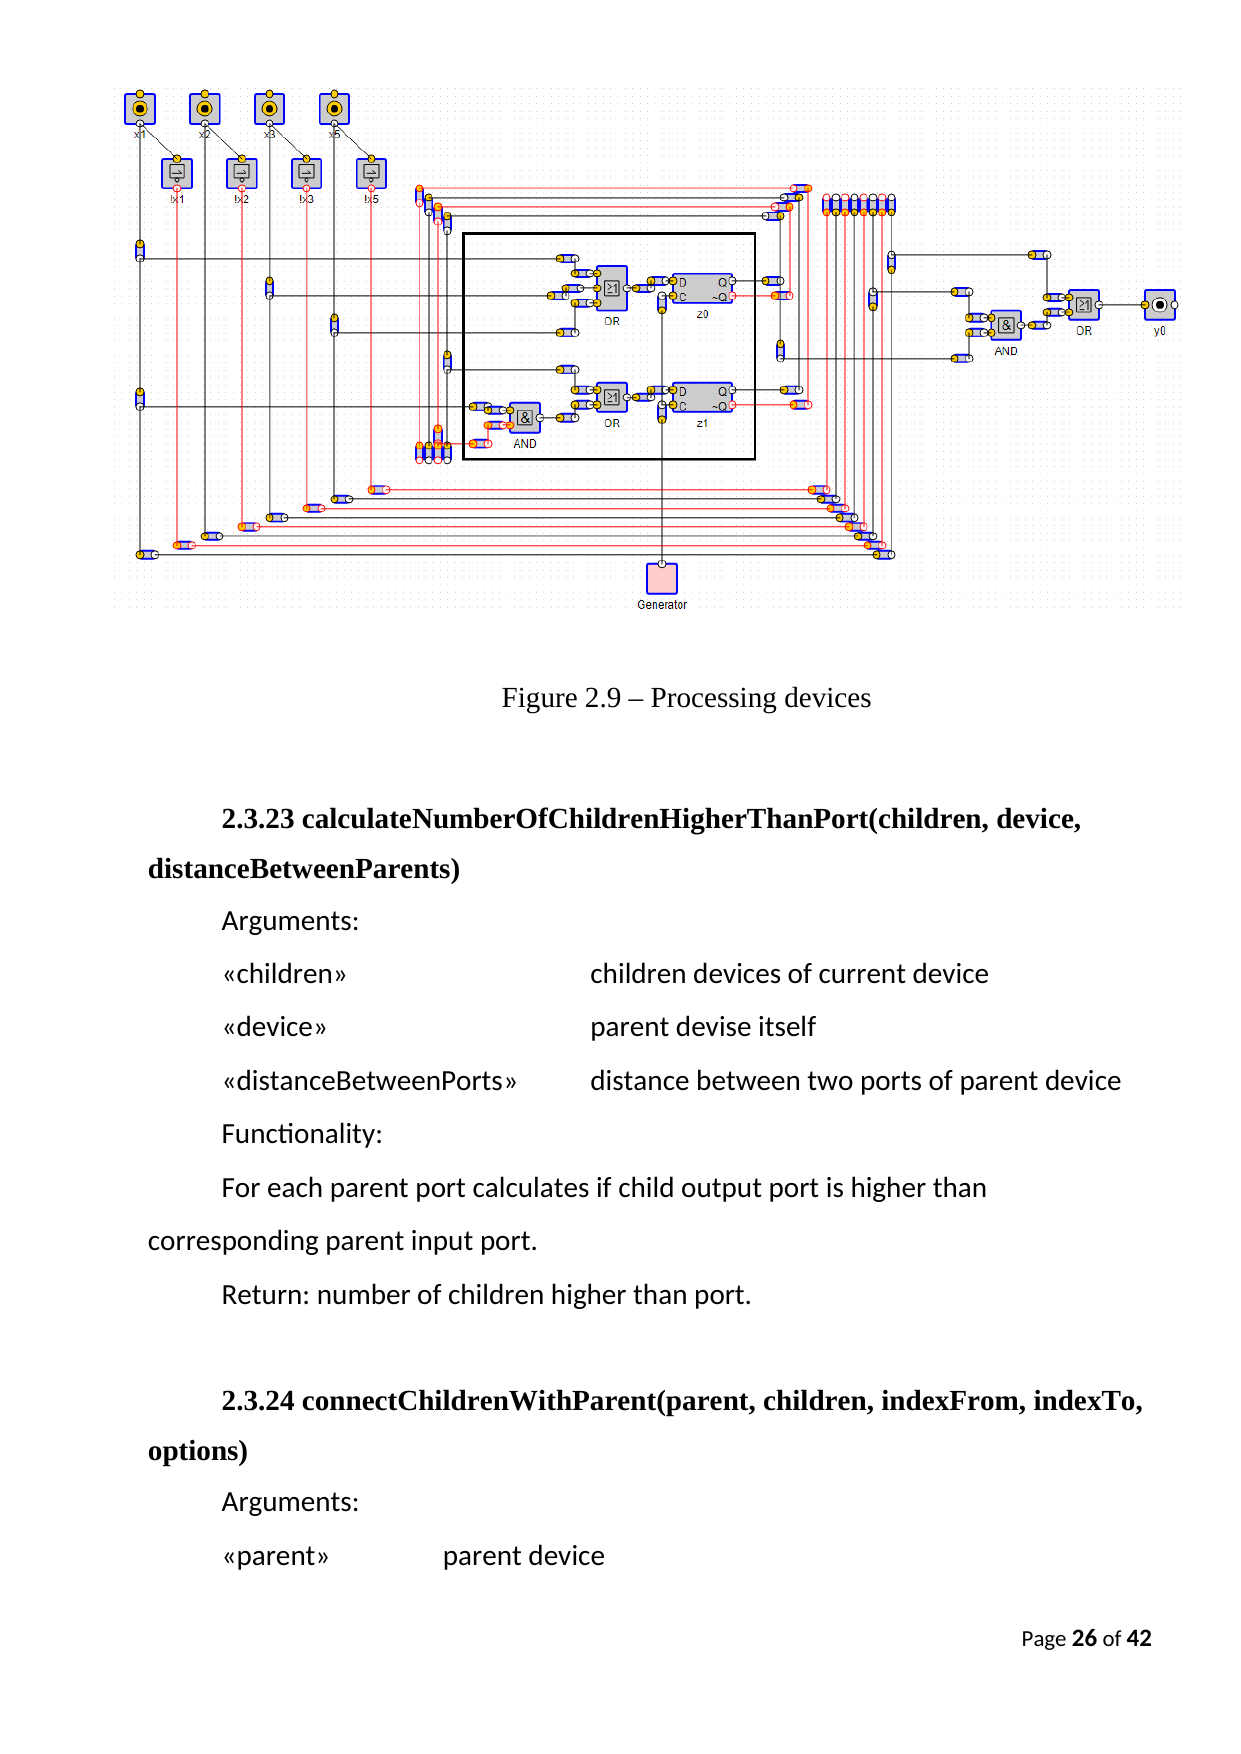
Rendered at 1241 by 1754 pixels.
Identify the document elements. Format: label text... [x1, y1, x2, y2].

text «device» parent devise itself [148, 1008, 1152, 1044]
text «distanceBetweenPorts» distance between two ports of parent device [148, 1062, 1152, 1098]
picture [109, 88, 1189, 647]
text For each parent port calculates if child output port is higher than corresponding parent input port. [148, 1169, 1152, 1258]
text Arguments: [148, 902, 1152, 937]
text Functionality: [148, 1115, 1152, 1151]
subtitle 2.3.23 calculateNumberOfChildrenHigherThanPort(children, device, distanceBetweenParents) [148, 801, 1152, 885]
subtitle 2.3.24 connectChildrenWithParent(parent, children, indexFrom, indexTo, options) [148, 1383, 1152, 1466]
text Return: number of children higher than port. [148, 1276, 1152, 1311]
text «children» children devices of current device [148, 955, 1152, 991]
text «parent» parent device [148, 1537, 1152, 1572]
text Figure 2.9 – Processing devices [148, 647, 1152, 714]
text Arguments: [148, 1483, 1152, 1519]
